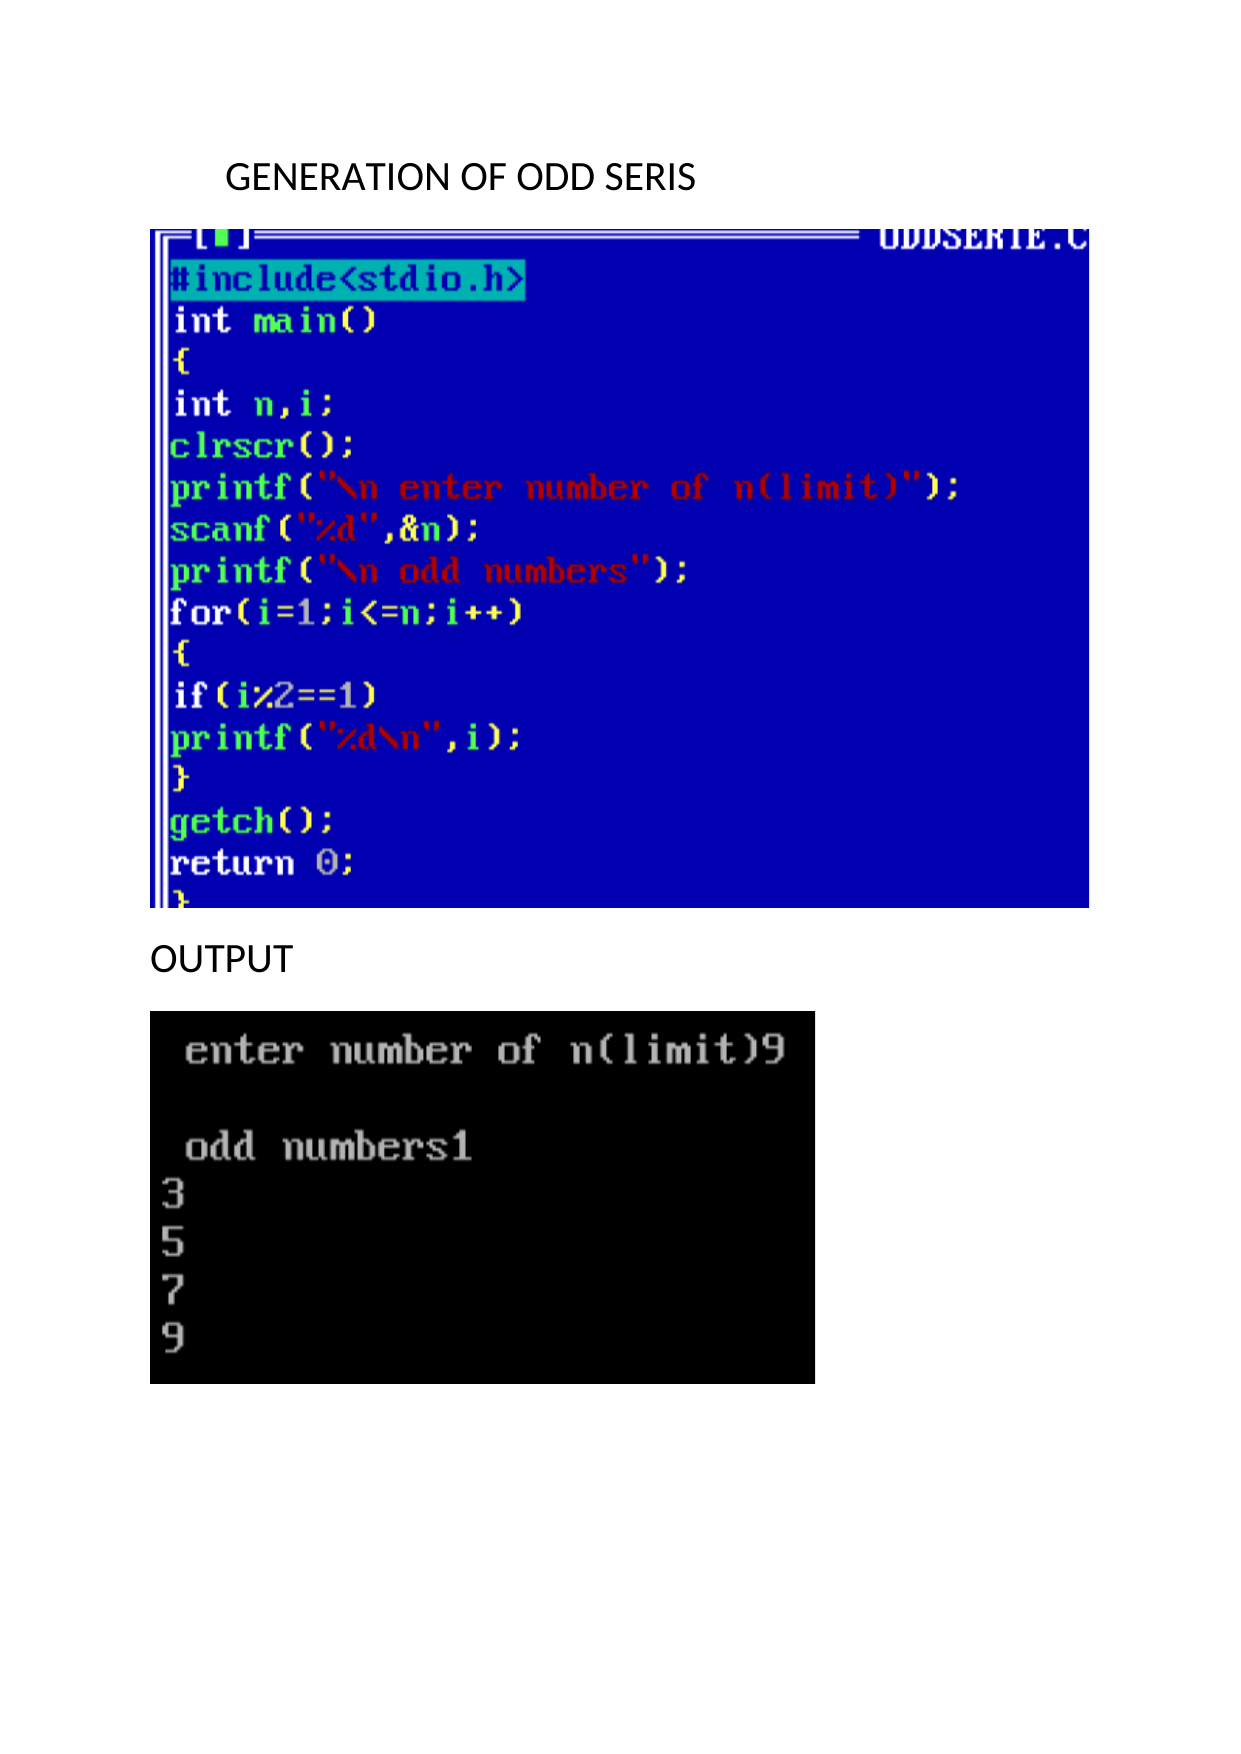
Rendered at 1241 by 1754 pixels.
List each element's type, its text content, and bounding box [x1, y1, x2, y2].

text OUTPUT [150, 932, 1090, 983]
picture [150, 229, 1090, 908]
text GENERATION OF ODD SERIS [150, 150, 1090, 201]
picture [150, 1011, 816, 1384]
